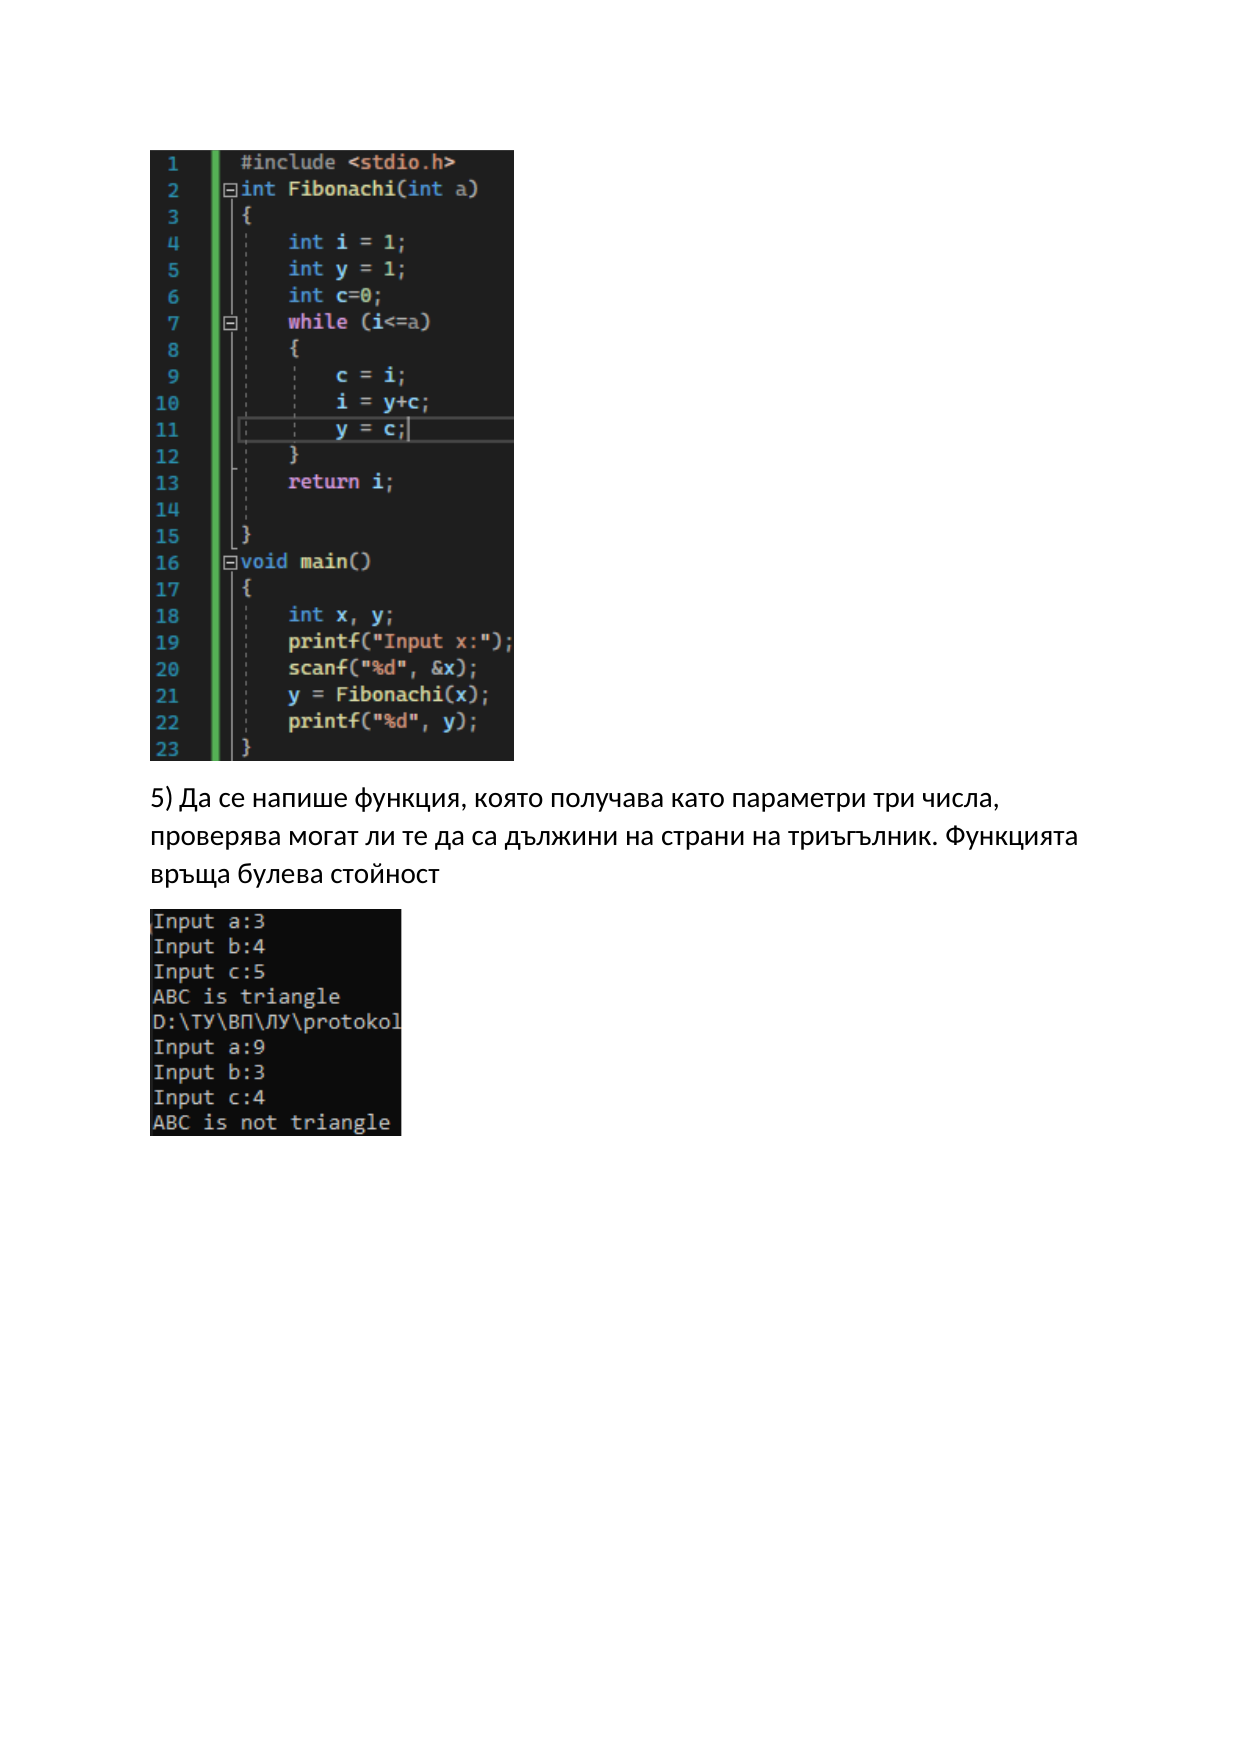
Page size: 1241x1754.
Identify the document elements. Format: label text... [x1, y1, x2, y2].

picture [150, 150, 514, 761]
picture [150, 909, 402, 1136]
text 5) Да се напише функция, която получава като параметри три числа, проверява могат ли те да са дължини на страни на триъгълник. Функцията връща булева стойност [150, 779, 1090, 890]
